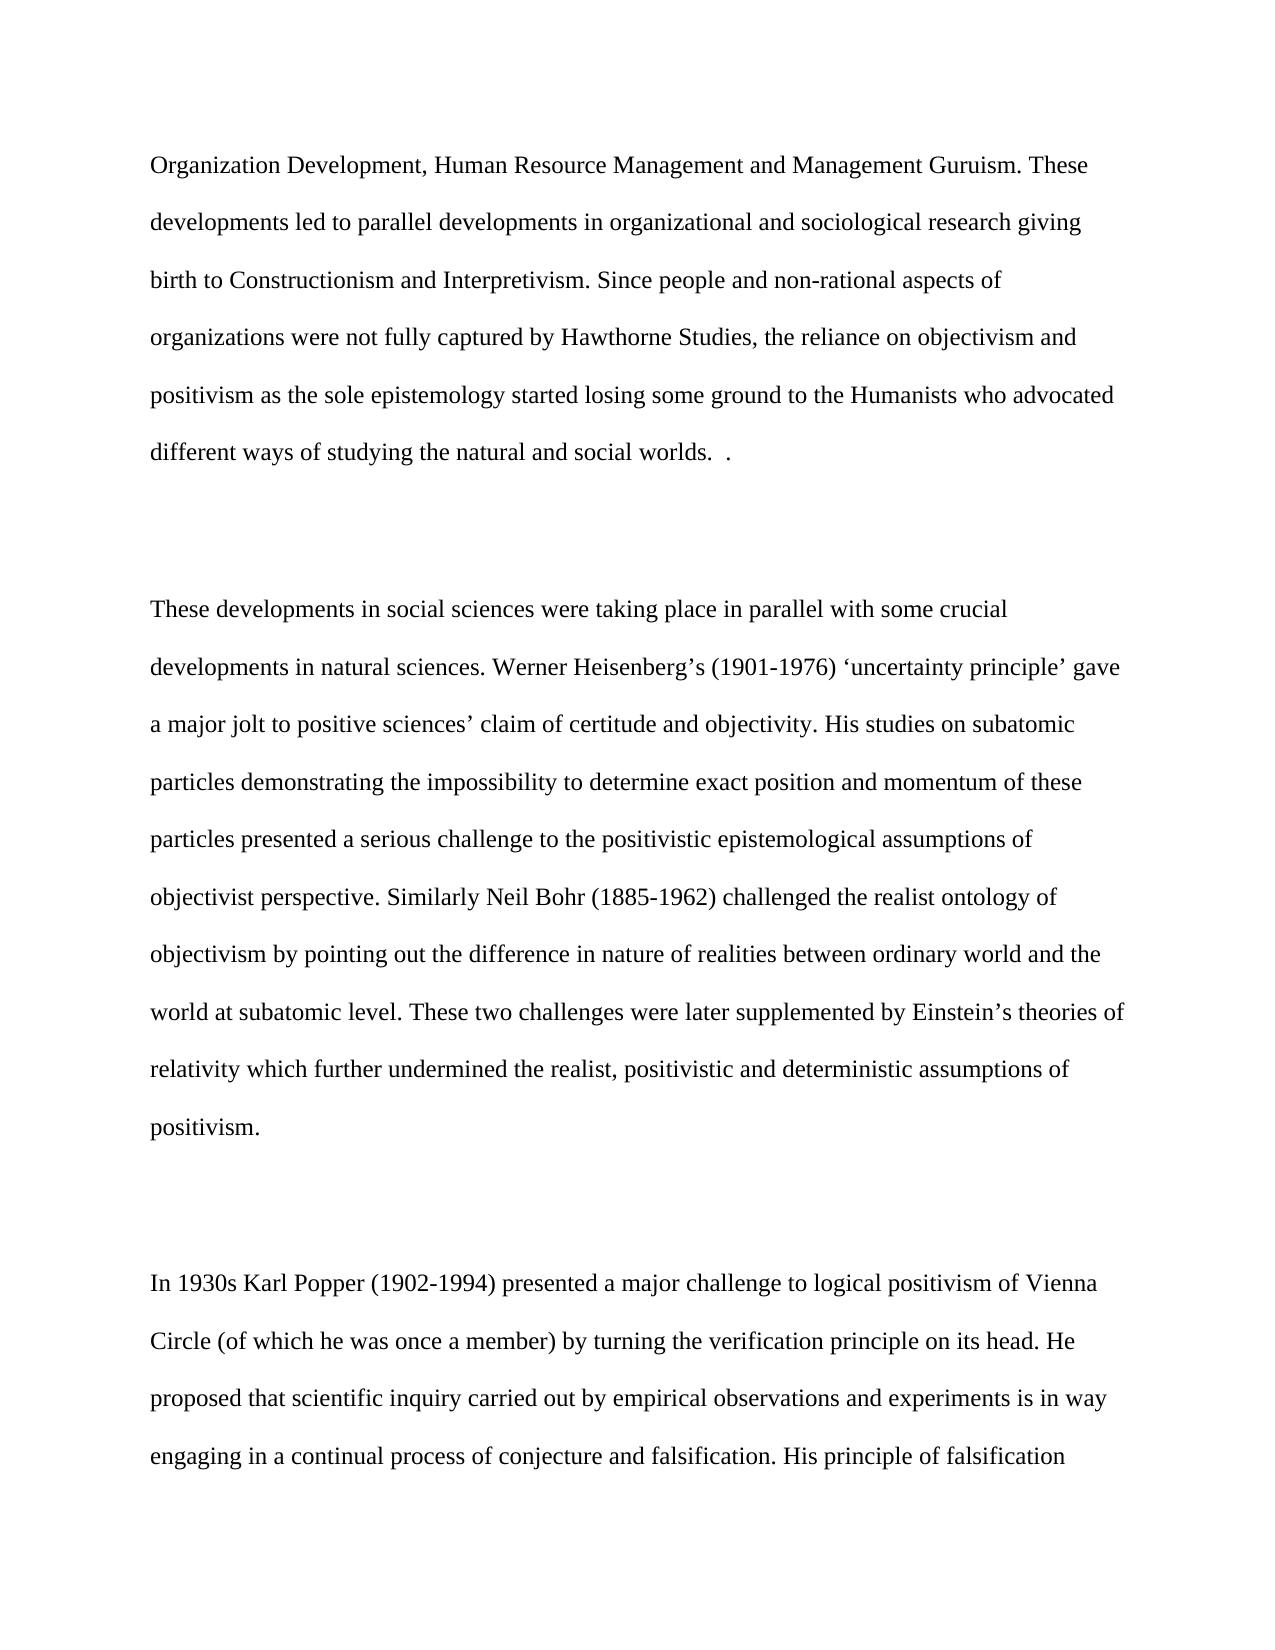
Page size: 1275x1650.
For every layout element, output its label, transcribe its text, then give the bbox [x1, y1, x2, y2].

text These developments in social sciences were taking place in parallel with some crucial developments in natural sciences. Werner Heisenberg’s (1901-1976) ‘uncertainty principle’ gave a major jolt to positive sciences’ claim of certitude and objectivity. His studies on subatomic particles demonstrating the impossibility to determine exact position and momentum of these particles presented a serious challenge to the positivistic epistemological assumptions of objectivist perspective. Similarly Neil Bohr (1885-1962) challenged the realist ontology of objectivism by pointing out the difference in nature of realities between ordinary world and the world at subatomic level. These two challenges were later supplemented by Einstein’s theories of relativity which further undermined the realist, positivistic and deterministic assumptions of positivism. [150, 594, 1125, 1140]
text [150, 1268, 1125, 1469]
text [150, 150, 1125, 466]
